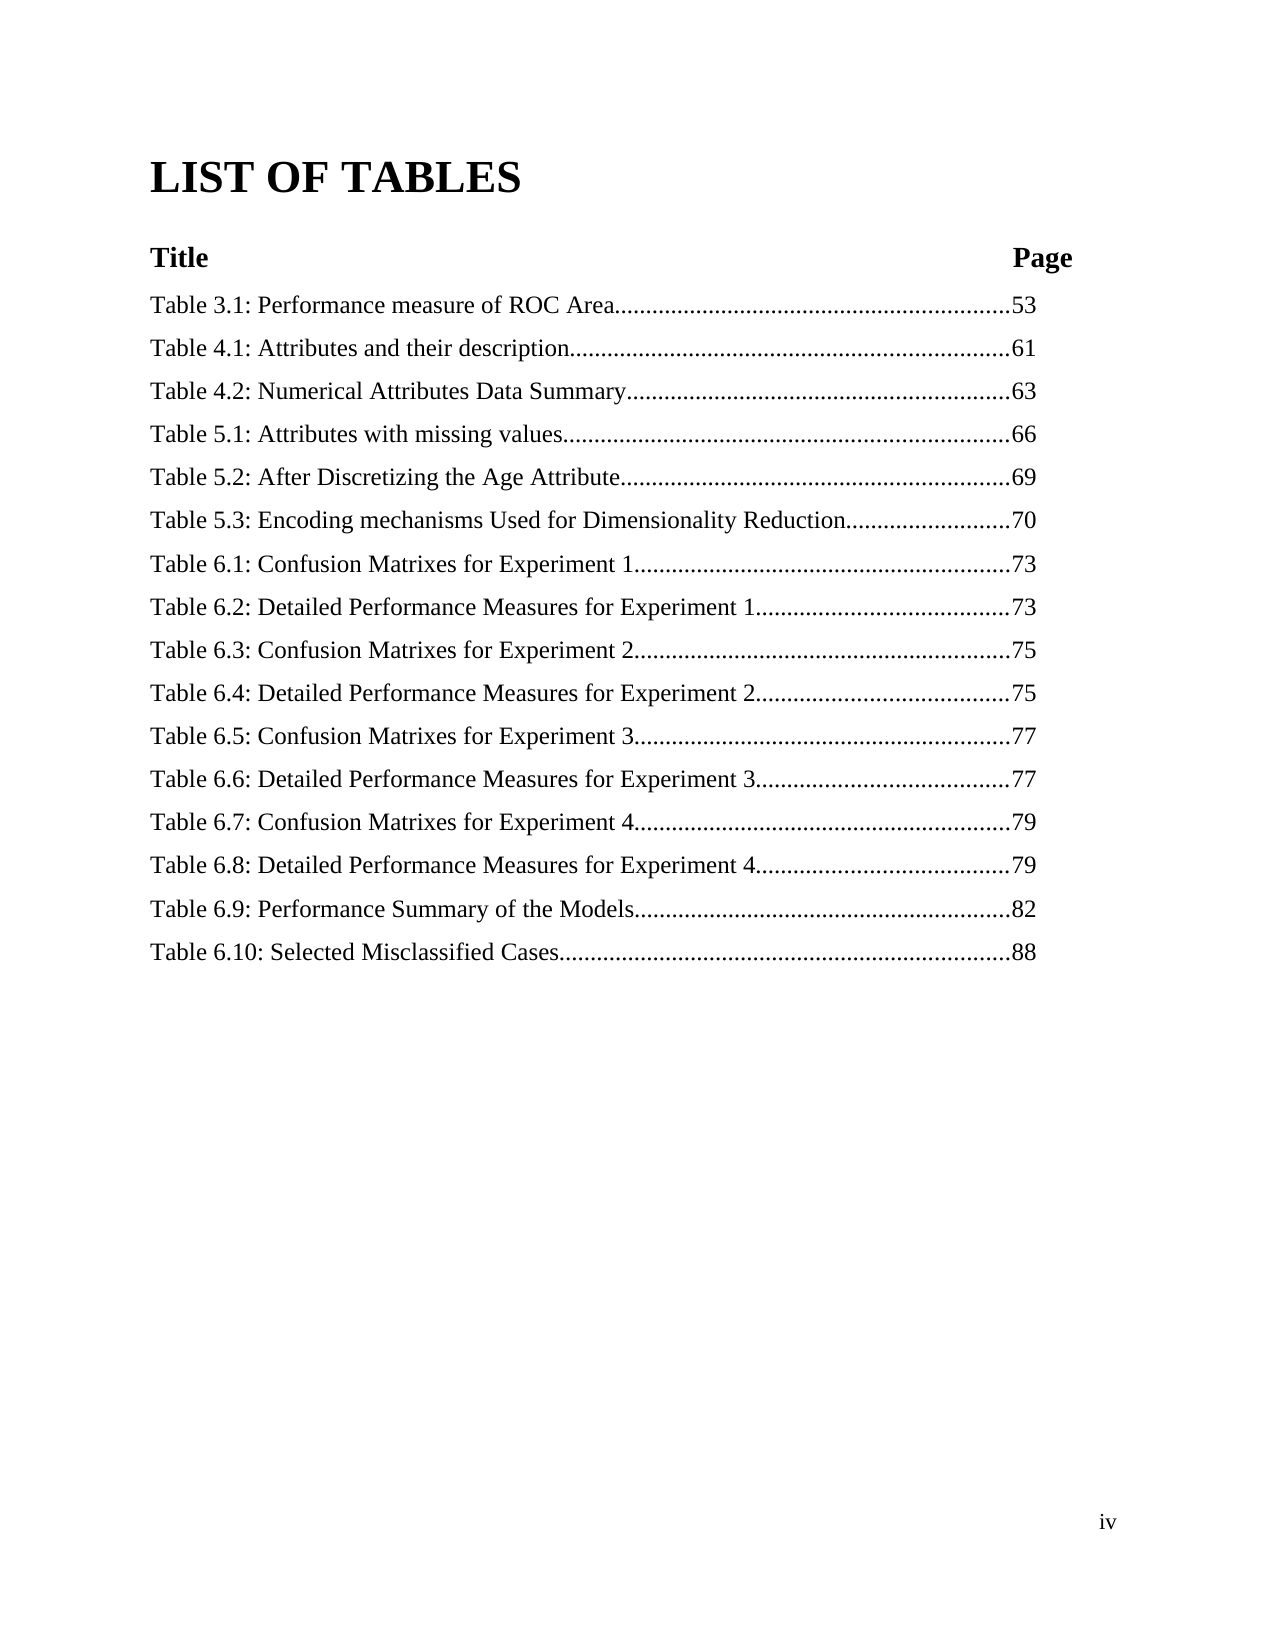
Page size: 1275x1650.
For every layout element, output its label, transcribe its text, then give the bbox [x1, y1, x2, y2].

subtitle LIST OF TABLES [150, 150, 1250, 202]
text Table 6.9: Performance Summary of the Models 82 [150, 894, 1250, 923]
text Table 5.2: After Discretizing the Age Attribute 69 [150, 462, 1250, 491]
text Table 3.1: Performance measure of ROC Area 53 [150, 290, 1250, 319]
text Table 5.1: Attributes with missing values 66 [150, 419, 1250, 448]
text Table 4.2: Numerical Attributes Data Summary 63 [150, 376, 1250, 405]
text Table 6.6: Detailed Performance Measures for Experiment 3 77 [150, 764, 1250, 793]
text Table 4.1: Attributes and their description 61 [150, 333, 1250, 362]
text Table 5.3: Encoding mechanisms Used for Dimensionality Reduction 70 [150, 506, 1250, 534]
text Table 6.2: Detailed Performance Measures for Experiment 1 73 [150, 592, 1250, 621]
text Table 6.4: Detailed Performance Measures for Experiment 2 75 [150, 678, 1250, 707]
text Title Page [150, 240, 1250, 273]
text Table 6.8: Detailed Performance Measures for Experiment 4 79 [150, 851, 1250, 879]
text Table 6.3: Confusion Matrixes for Experiment 2 75 [150, 635, 1250, 664]
text Table 6.7: Confusion Matrixes for Experiment 4 79 [150, 807, 1250, 836]
text Table 6.10: Selected Misclassified Cases 88 [150, 937, 1250, 966]
text Table 6.1: Confusion Matrixes for Experiment 1 73 [150, 549, 1250, 577]
text Table 6.5: Confusion Matrixes for Experiment 3 77 [150, 721, 1250, 750]
